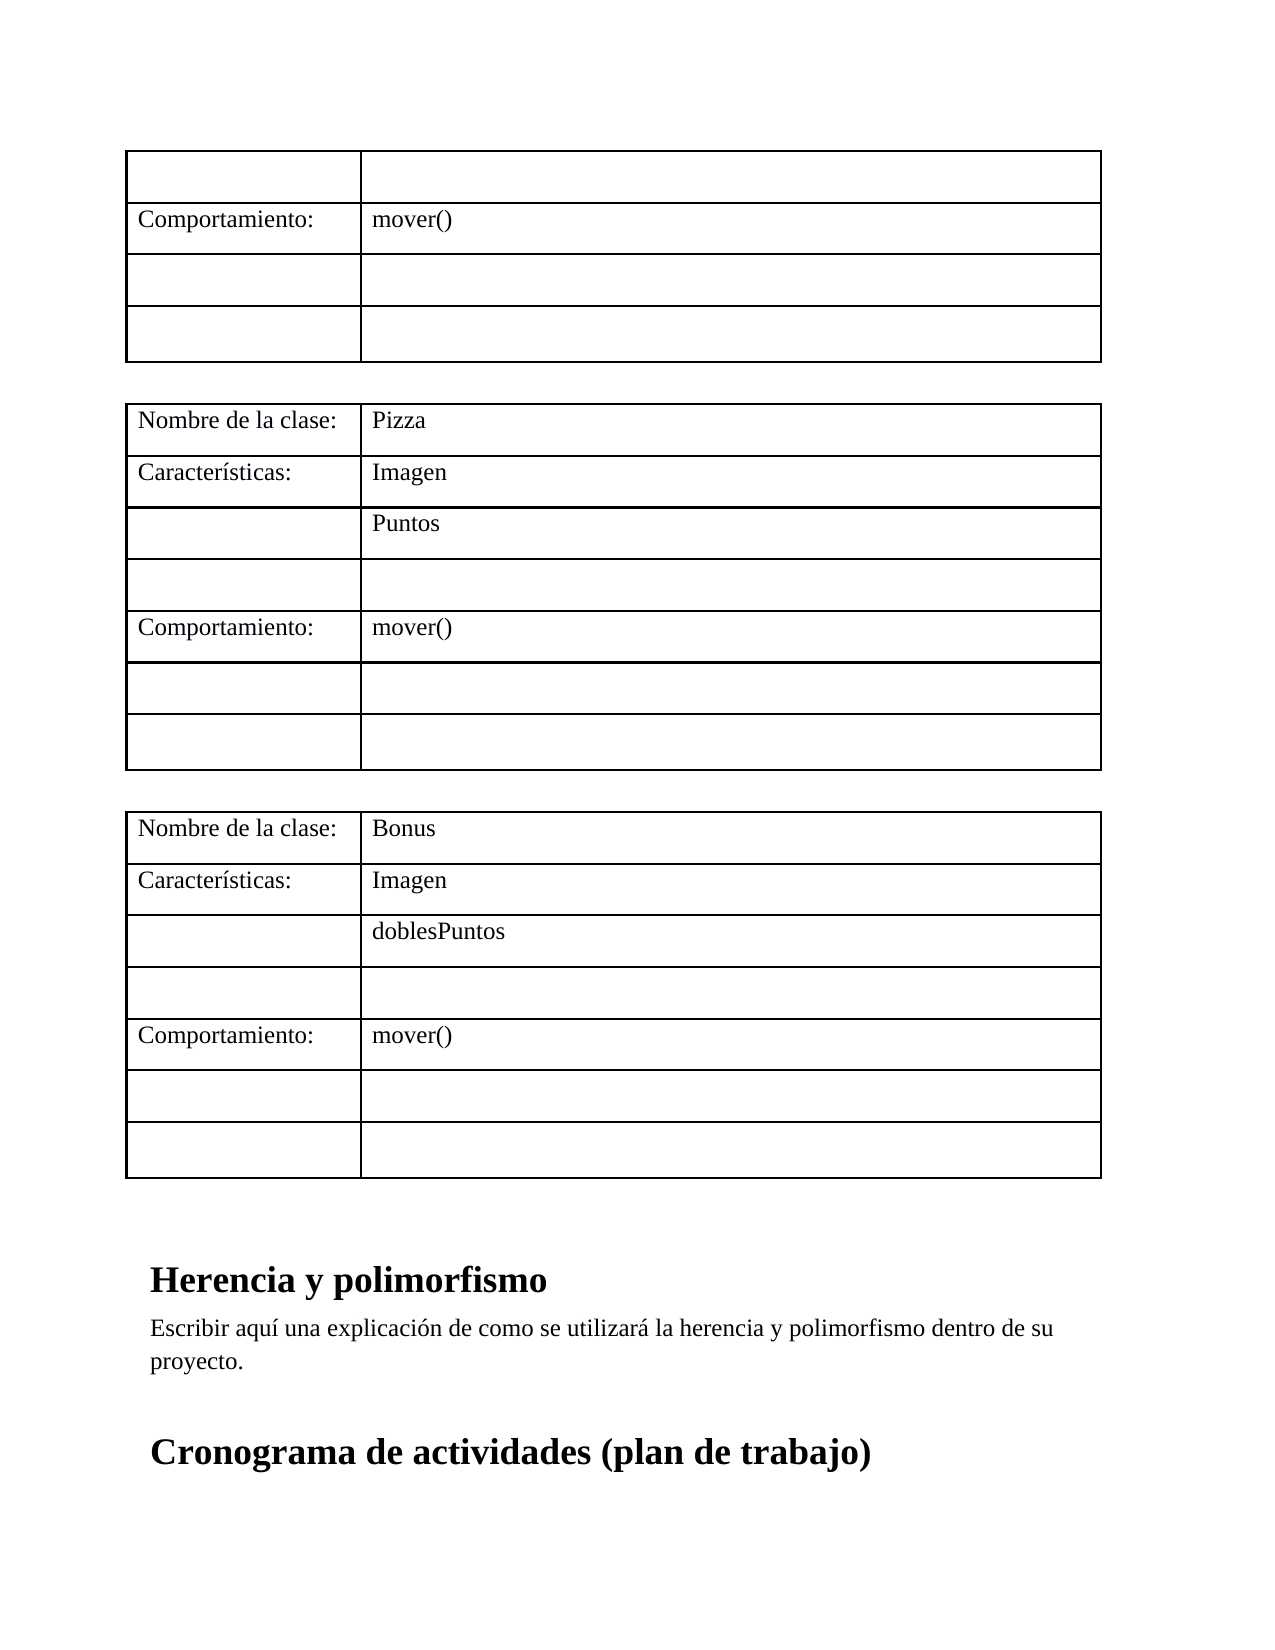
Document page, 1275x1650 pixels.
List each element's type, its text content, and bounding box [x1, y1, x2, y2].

table_cell [128, 664, 360, 713]
table_cell [362, 1123, 1100, 1177]
table_cell [362, 152, 1100, 202]
table_cell [362, 1071, 1100, 1121]
table_cell Comportamiento: [128, 1020, 360, 1069]
table_header Bonus [362, 813, 1100, 863]
table_header Nombre de la clase: [128, 813, 360, 863]
table_cell [128, 715, 360, 769]
table_cell [362, 968, 1100, 1018]
table_cell [128, 152, 360, 202]
table_cell Comportamiento: [128, 204, 360, 253]
table_cell [128, 1123, 360, 1177]
table_cell [362, 307, 1100, 361]
table_cell mover() [362, 204, 1100, 253]
table_cell [362, 255, 1100, 305]
table_cell [128, 307, 360, 361]
table_cell [128, 1071, 360, 1121]
table_cell [128, 560, 360, 610]
table_cell Puntos [362, 509, 1100, 558]
table_header Pizza [362, 405, 1100, 455]
table_cell [128, 968, 360, 1018]
table_cell mover() [362, 1020, 1100, 1069]
table_cell [362, 560, 1100, 610]
table_cell Características: [128, 457, 360, 506]
table_cell [128, 509, 360, 558]
table_cell Imagen [362, 865, 1100, 914]
table_cell doblesPuntos [362, 916, 1100, 966]
table_cell [362, 664, 1100, 713]
table_cell [128, 255, 360, 305]
table_cell mover() [362, 612, 1100, 661]
table_cell Comportamiento: [128, 612, 360, 661]
table_cell [128, 916, 360, 966]
table_cell Imagen [362, 457, 1100, 506]
text Escribir aquí una explicación de como se utilizará la herencia y polimorfismo dentro de su proyecto. [150, 1313, 1125, 1375]
list Cronograma de actividades (plan de trabajo) [150, 1429, 1125, 1473]
table_cell Características: [128, 865, 360, 914]
list Herencia y polimorfismo [150, 1258, 1125, 1301]
table_cell [362, 715, 1100, 769]
table_header Nombre de la clase: [128, 405, 360, 455]
